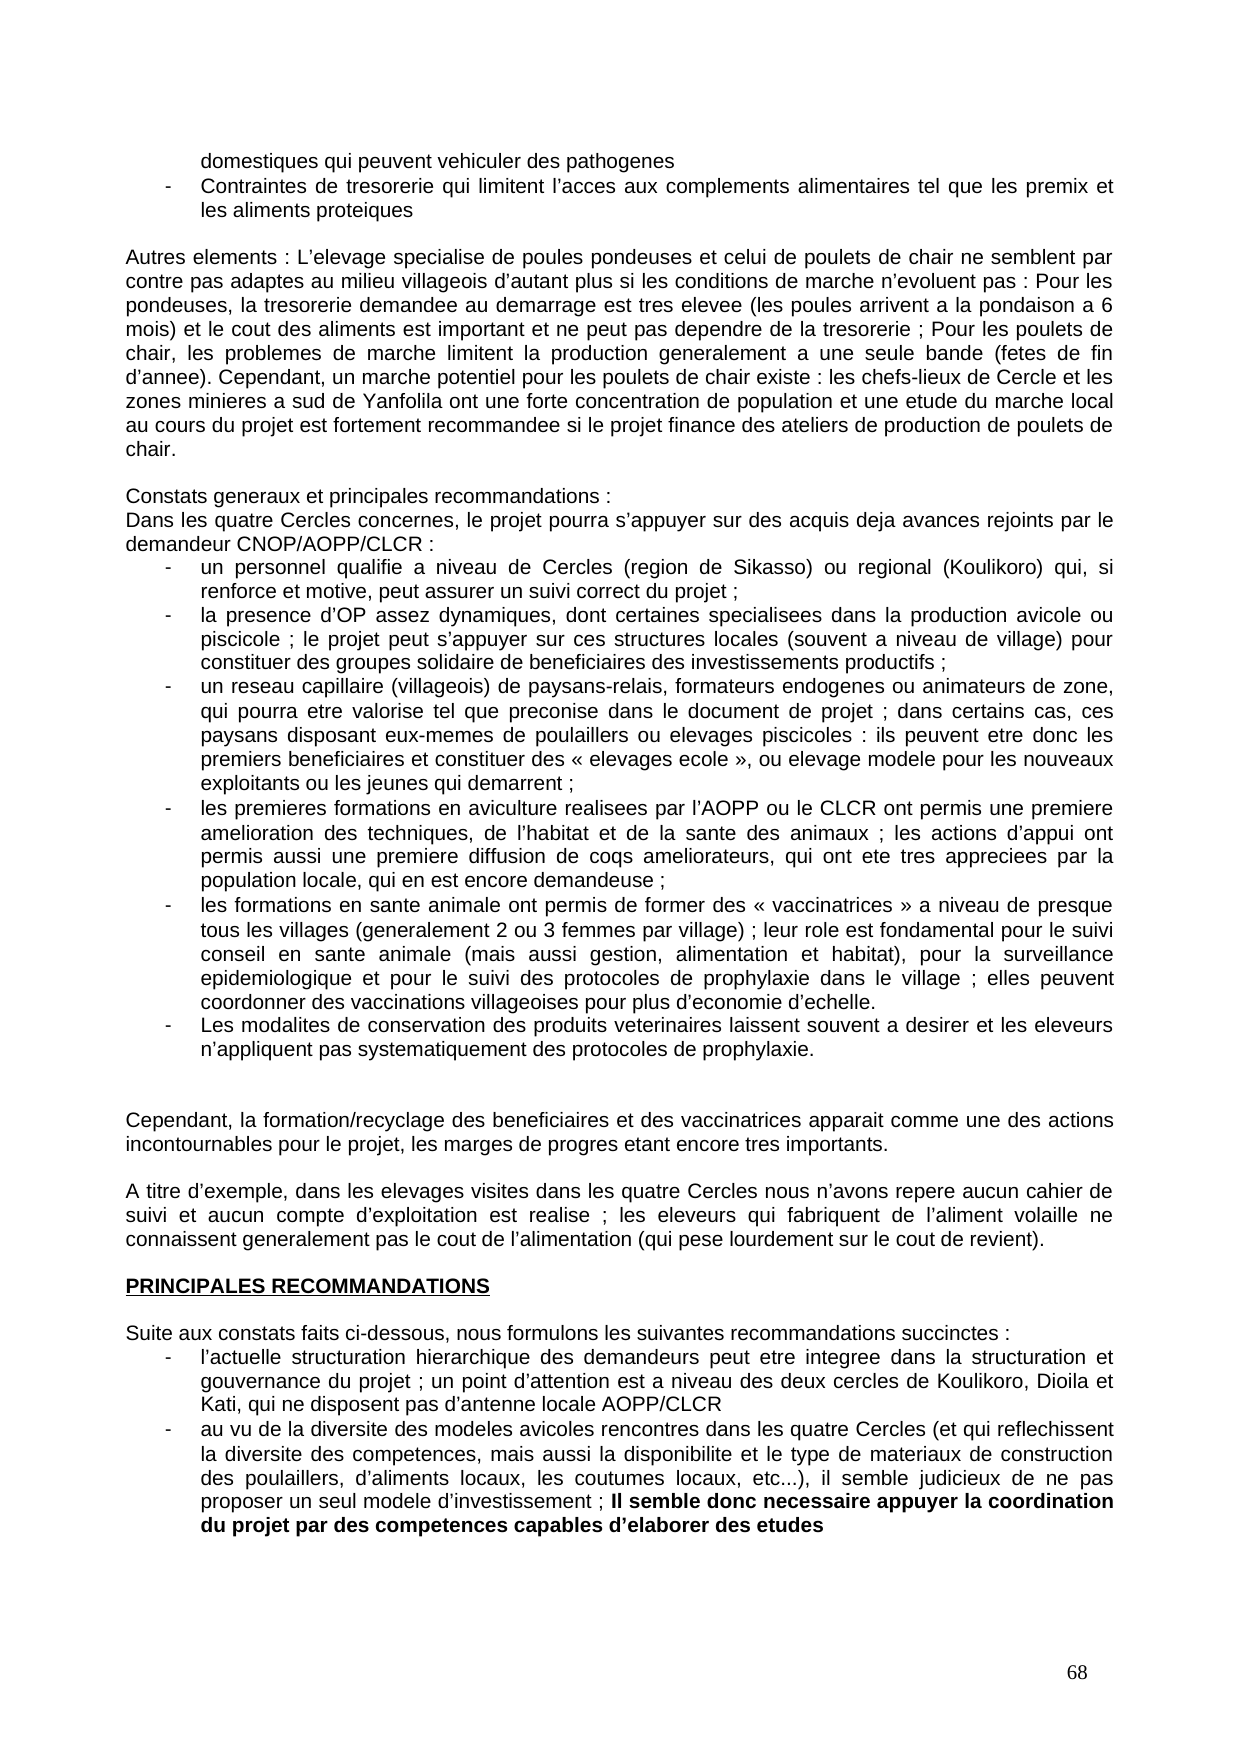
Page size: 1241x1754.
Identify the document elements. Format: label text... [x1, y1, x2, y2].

list les premieres formations en aviculture realisees par l’AOPP ou le CLCR ont permis une premiere amelioration des techniques, de l’habitat et de la sante des animaux ; les actions d’appui ont permis aussi une premiere diffusion de coqs ameliorateurs, qui ont ete tres appreciees par la population locale, qui en est encore demandeuse ; [165, 795, 1115, 892]
text Dans les quatre Cercles concernes, le projet pourra s’appuyer sur des acquis deja avances rejoints par le demandeur CNOP/AOPP/CLCR : [125, 508, 1115, 556]
list Les modalites de conservation des produits veterinaires laissent souvent a desirer et les eleveurs n’appliquent pas systematiquement des protocoles de prophylaxie. [165, 1013, 1115, 1060]
list un reseau capillaire (villageois) de paysans-relais, formateurs endogenes ou animateurs de zone, qui pourra etre valorise tel que preconise dans le document de projet ; dans certains cas, ces paysans disposant eux-memes de poulaillers ou elevages piscicoles : ils peuvent etre donc les premiers beneficiaires et constituer des « elevages ecole », ou elevage modele pour les nouveaux exploitants ou les jeunes qui demarrent ; [165, 674, 1115, 795]
list les formations en sante animale ont permis de former des « vaccinatrices » a niveau de presque tous les villages (generalement 2 ou 3 femmes par village) ; leur role est fondamental pour le suivi conseil en sante animale (mais aussi gestion, alimentation et habitat), pour la surveillance epidemiologique et pour le suivi des protocoles de prophylaxie dans le village ; elles peuvent coordonner des vaccinations villageoises pour plus d’economie d’echelle. [165, 892, 1115, 1013]
list Contraintes de tresorerie qui limitent l’acces aux complements alimentaires tel que les premix et les aliments proteiques [165, 173, 1115, 222]
text Constats generaux et principales recommandations : [125, 484, 1115, 508]
list la presence d’OP assez dynamiques, dont certaines specialisees dans la production avicole ou piscicole ; le projet peut s’appuyer sur ces structures locales (souvent a niveau de village) pour constituer des groupes solidaire de beneficiaires des investissements productifs ; [165, 602, 1115, 674]
list l’actuelle structuration hierarchique des demandeurs peut etre integree dans la structuration et gouvernance du projet ; un point d’attention est a niveau des deux cercles de Koulikoro, Dioila et Kati, qui ne disposent pas d’antenne locale AOPP/CLCR [165, 1345, 1115, 1416]
subtitle PRINCIPALES RECOMMANDATIONS [125, 1274, 1115, 1298]
text Autres elements : L’elevage specialise de poules pondeuses et celui de poulets de chair ne semblent par contre pas adaptes au milieu villageois d’autant plus si les conditions de marche n’evoluent pas : Pour les pondeuses, la tresorerie demandee au demarrage est tres elevee (les poules arrivent a la pondaison a 6 mois) et le cout des aliments est important et ne peut pas dependre de la tresorerie ; Pour les poulets de chair, les problemes de marche limitent la production generalement a une seule bande (fetes de fin d’annee). Cependant, un marche potentiel pour les poulets de chair existe : les chefs-lieux de Cercle et les zones minieres a sud de Yanfolila ont une forte concentration de population et une etude du marche local au cours du projet est fortement recommandee si le projet finance des ateliers de production de poulets de chair. [125, 245, 1115, 461]
text Suite aux constats faits ci-dessous, nous formulons les suivantes recommandations succinctes : [125, 1321, 1115, 1345]
text Cependant, la formation/recyclage des beneficiaires et des vaccinatrices apparait comme une des actions incontournables pour le projet, les marges de progres etant encore tres importants. [125, 1108, 1115, 1156]
list un personnel qualifie a niveau de Cercles (region de Sikasso) ou regional (Koulikoro) qui, si renforce et motive, peut assurer un suivi correct du projet ; [165, 556, 1115, 602]
list au vu de la diversite des modeles avicoles rencontres dans les quatre Cercles (et qui reflechissent la diversite des competences, mais aussi la disponibilite et le type de materiaux de construction des poulaillers, d’aliments locaux, les coutumes locaux, etc...), il semble judicieux de ne pas proposer un seul modele d’investissement ; Il semble donc necessaire appuyer la coordination du projet par des competences capables d’elaborer des etudes [165, 1416, 1115, 1537]
text A titre d’exemple, dans les elevages visites dans les quatre Cercles nous n’avons repere aucun cahier de suivi et aucun compte d’exploitation est realise ; les eleveurs qui fabriquent de l’aliment volaille ne connaissent generalement pas le cout de l’alimentation (qui pese lourdement sur le cout de revient). [125, 1179, 1115, 1251]
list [165, 149, 1115, 173]
